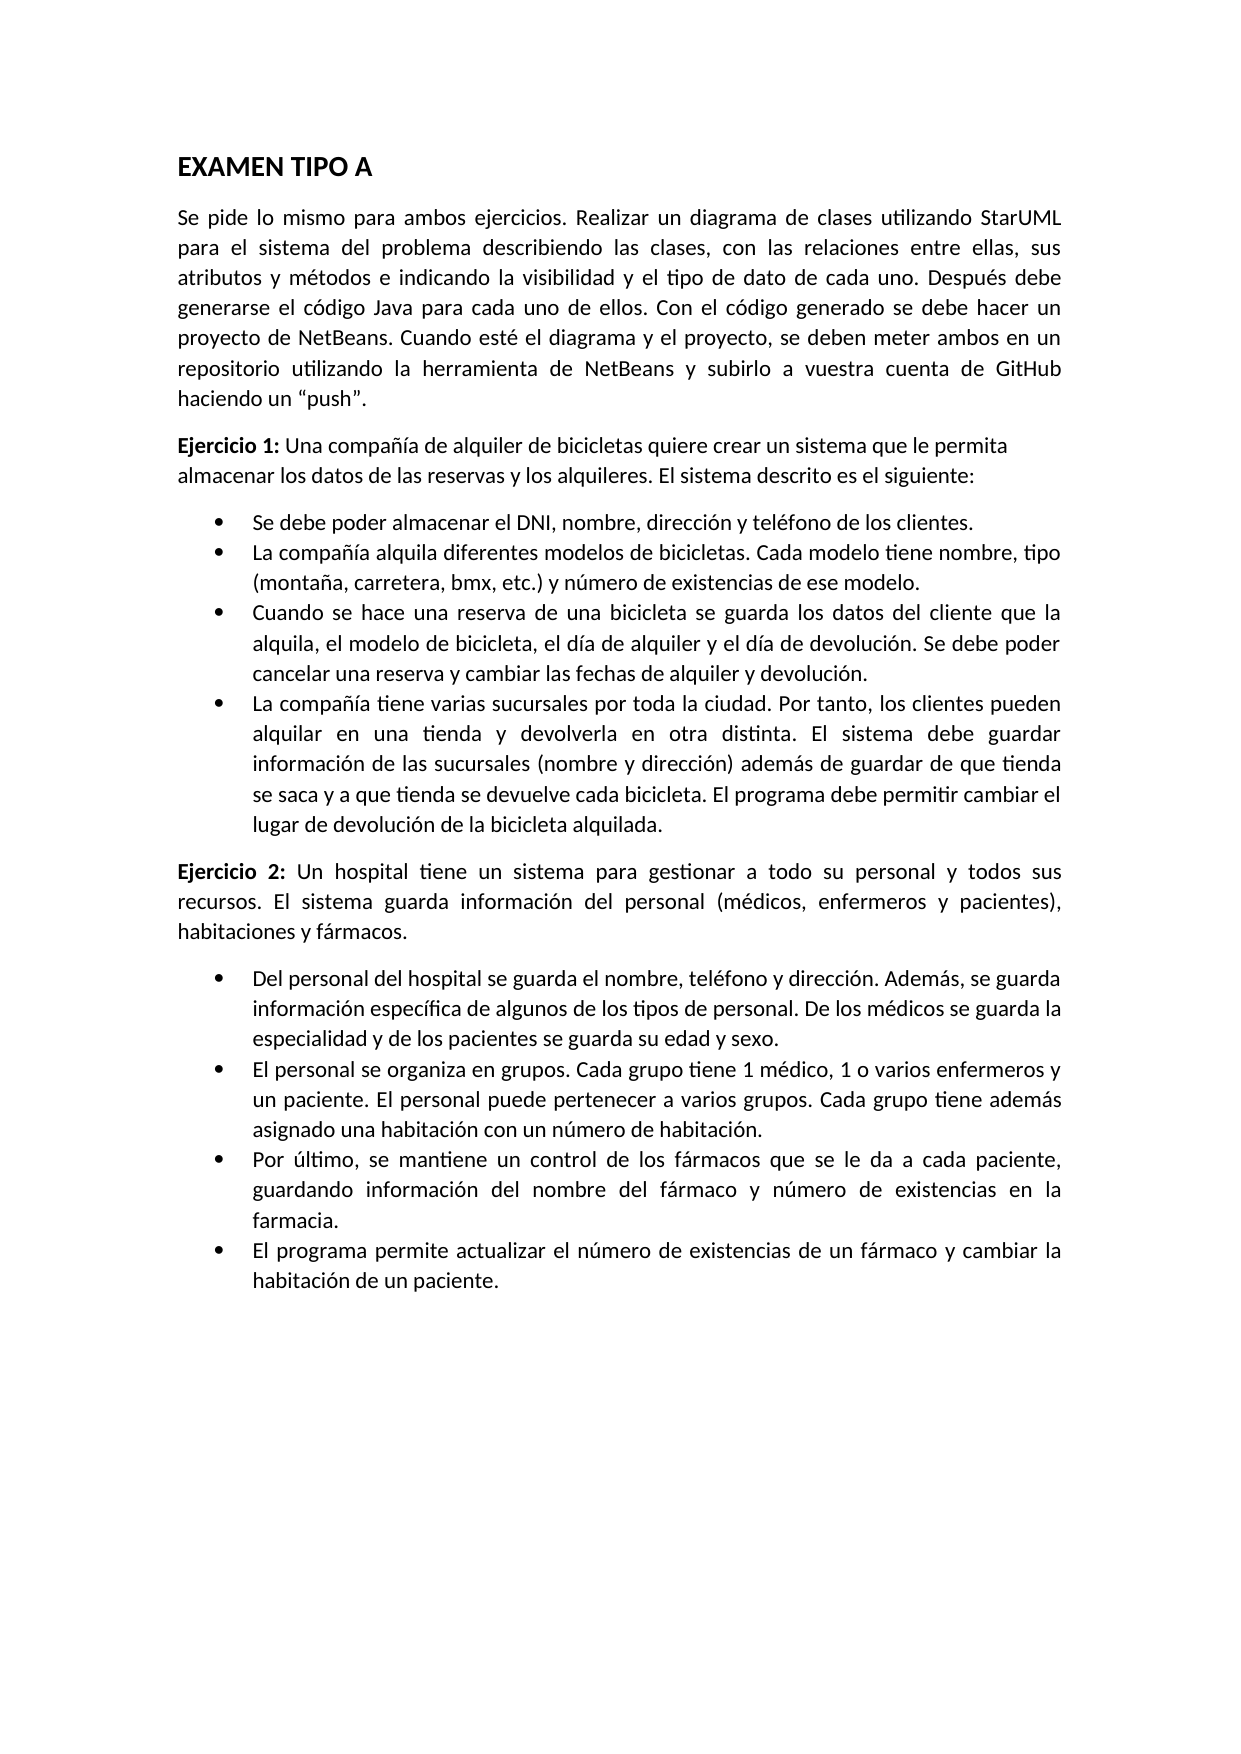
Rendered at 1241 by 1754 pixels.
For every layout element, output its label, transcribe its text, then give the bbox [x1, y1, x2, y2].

text Se pide lo mismo para ambos ejercicios. Realizar un diagrama de clases utilizando StarUML para el sistema del problema describiendo las clases, con las relaciones entre ellas, sus atributos y métodos e indicando la visibilidad y el tipo de dato de cada uno. Después debe generarse el código Java para cada uno de ellos. Con el código generado se debe hacer un proyecto de NetBeans. Cuando esté el diagrama y el proyecto, se deben meter ambos en un repositorio utilizando la herramienta de NetBeans y subirlo a vuestra cuenta de GitHub haciendo un “push”. [177, 203, 1063, 412]
list Cuando se hace una reserva de una bicicleta se guarda los datos del cliente que la alquila, el modelo de bicicleta, el día de alquiler y el día de devolución. Se debe poder cancelar una reserva y cambiar las fechas de alquiler y devolución. [215, 598, 1063, 687]
list La compañía alquila diferentes modelos de bicicletas. Cada modelo tiene nombre, tipo (montaña, carretera, bmx, etc.) y número de existencias de ese modelo. [215, 538, 1063, 596]
list El programa permite actualizar el número de existencias de un fármaco y cambiar la habitación de un paciente. [215, 1236, 1063, 1294]
list Del personal del hospital se guarda el nombre, teléfono y dirección. Además, se guarda información específica de algunos de los tipos de personal. De los médicos se guarda la especialidad y de los pacientes se guarda su edad y sexo. [215, 964, 1063, 1053]
text Ejercicio 2: Un hospital tiene un sistema para gestionar a todo su personal y todos sus recursos. El sistema guarda información del personal (médicos, enfermeros y pacientes), habitaciones y fármacos. [177, 857, 1063, 945]
text Ejercicio 1: Una compañía de alquiler de bicicletas quiere crear un sistema que le permita almacenar los datos de las reservas y los alquileres. El sistema descrito es el siguiente: [177, 431, 1063, 489]
list El personal se organiza en grupos. Cada grupo tiene 1 médico, 1 o varios enfermeros y un paciente. El personal puede pertenecer a varios grupos. Cada grupo tiene además asignado una habitación con un número de habitación. [215, 1055, 1063, 1143]
list Se debe poder almacenar el DNI, nombre, dirección y teléfono de los clientes. [215, 508, 1063, 536]
text EXAMEN TIPO A [177, 148, 1063, 183]
list Por último, se mantiene un control de los fármacos que se le da a cada paciente, guardando información del nombre del fármaco y número de existencias en la farmacia. [215, 1145, 1063, 1234]
list La compañía tiene varias sucursales por toda la ciudad. Por tanto, los clientes pueden alquilar en una tienda y devolverla en otra distinta. El sistema debe guardar información de las sucursales (nombre y dirección) además de guardar de que tienda se saca y a que tienda se devuelve cada bicicleta. El programa debe permitir cambiar el lugar de devolución de la bicicleta alquilada. [215, 689, 1063, 838]
